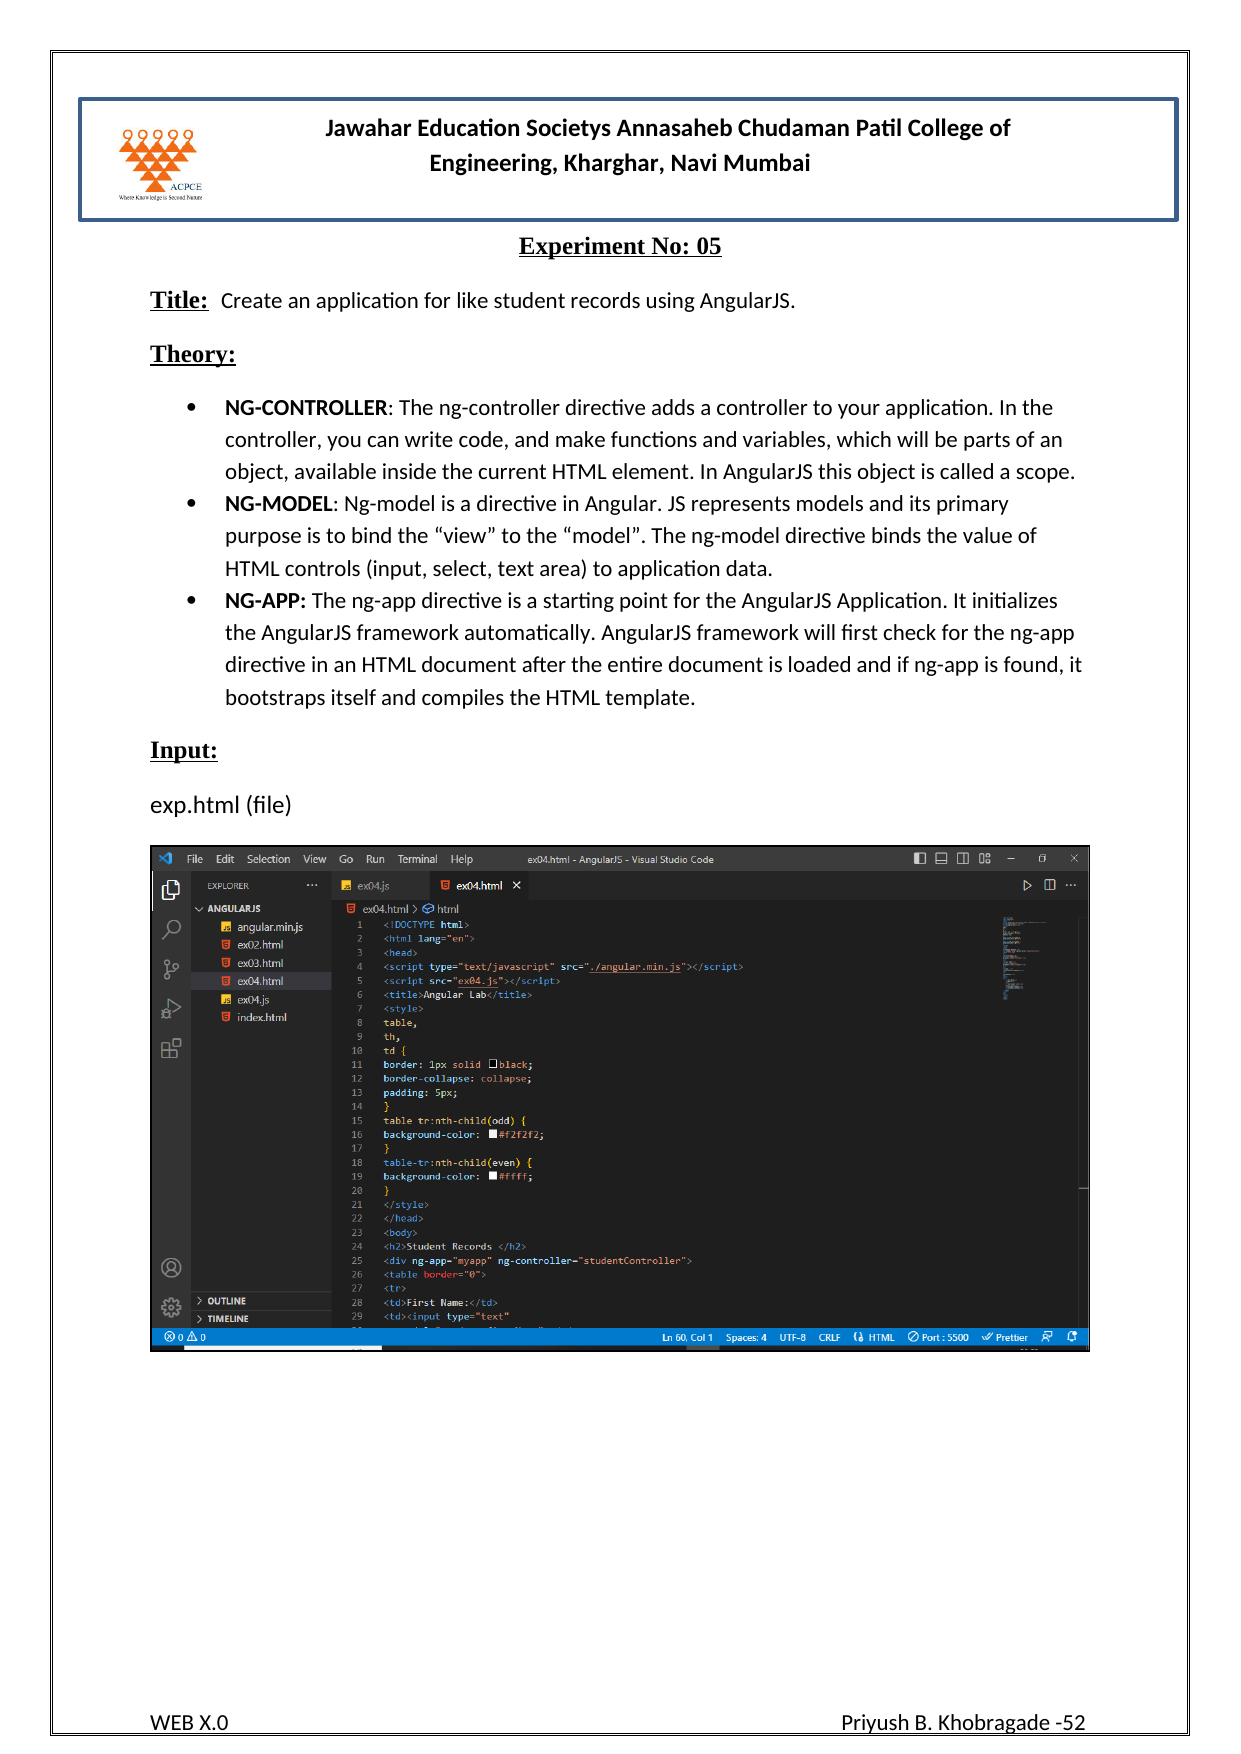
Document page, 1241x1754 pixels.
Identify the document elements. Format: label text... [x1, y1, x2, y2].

text Title: Create an application for like student records using AngularJS. [150, 285, 1090, 314]
list NG-MODEL: Ng-model is a directive in Angular. JS represents models and its primary purpose is to bind the “view” to the “model”. The ng-model directive binds the value of HTML controls (input, select, text area) to application data. [187, 489, 1090, 582]
text Theory: [150, 339, 1090, 368]
text exp.html (file) [150, 789, 1090, 820]
text Input: [150, 736, 1090, 764]
list NG-CONTROLLER: The ng-controller directive adds a controller to your application. In the controller, you can write code, and make functions and variables, which will be parts of an object, available inside the current HTML element. In AngularJS this object is called a scope. [187, 393, 1090, 485]
text Experiment No: 05 [150, 231, 1090, 260]
picture [103, 113, 218, 217]
list NG-APP: The ng-app directive is a starting point for the AngularJS Application. It initializes the AngularJS framework automatically. AngularJS framework will first check for the ng-app directive in an HTML document after the entire document is loaded and if ng-app is found, it bootstraps itself and compiles the HTML template. [187, 586, 1090, 711]
picture [152, 847, 1089, 1350]
